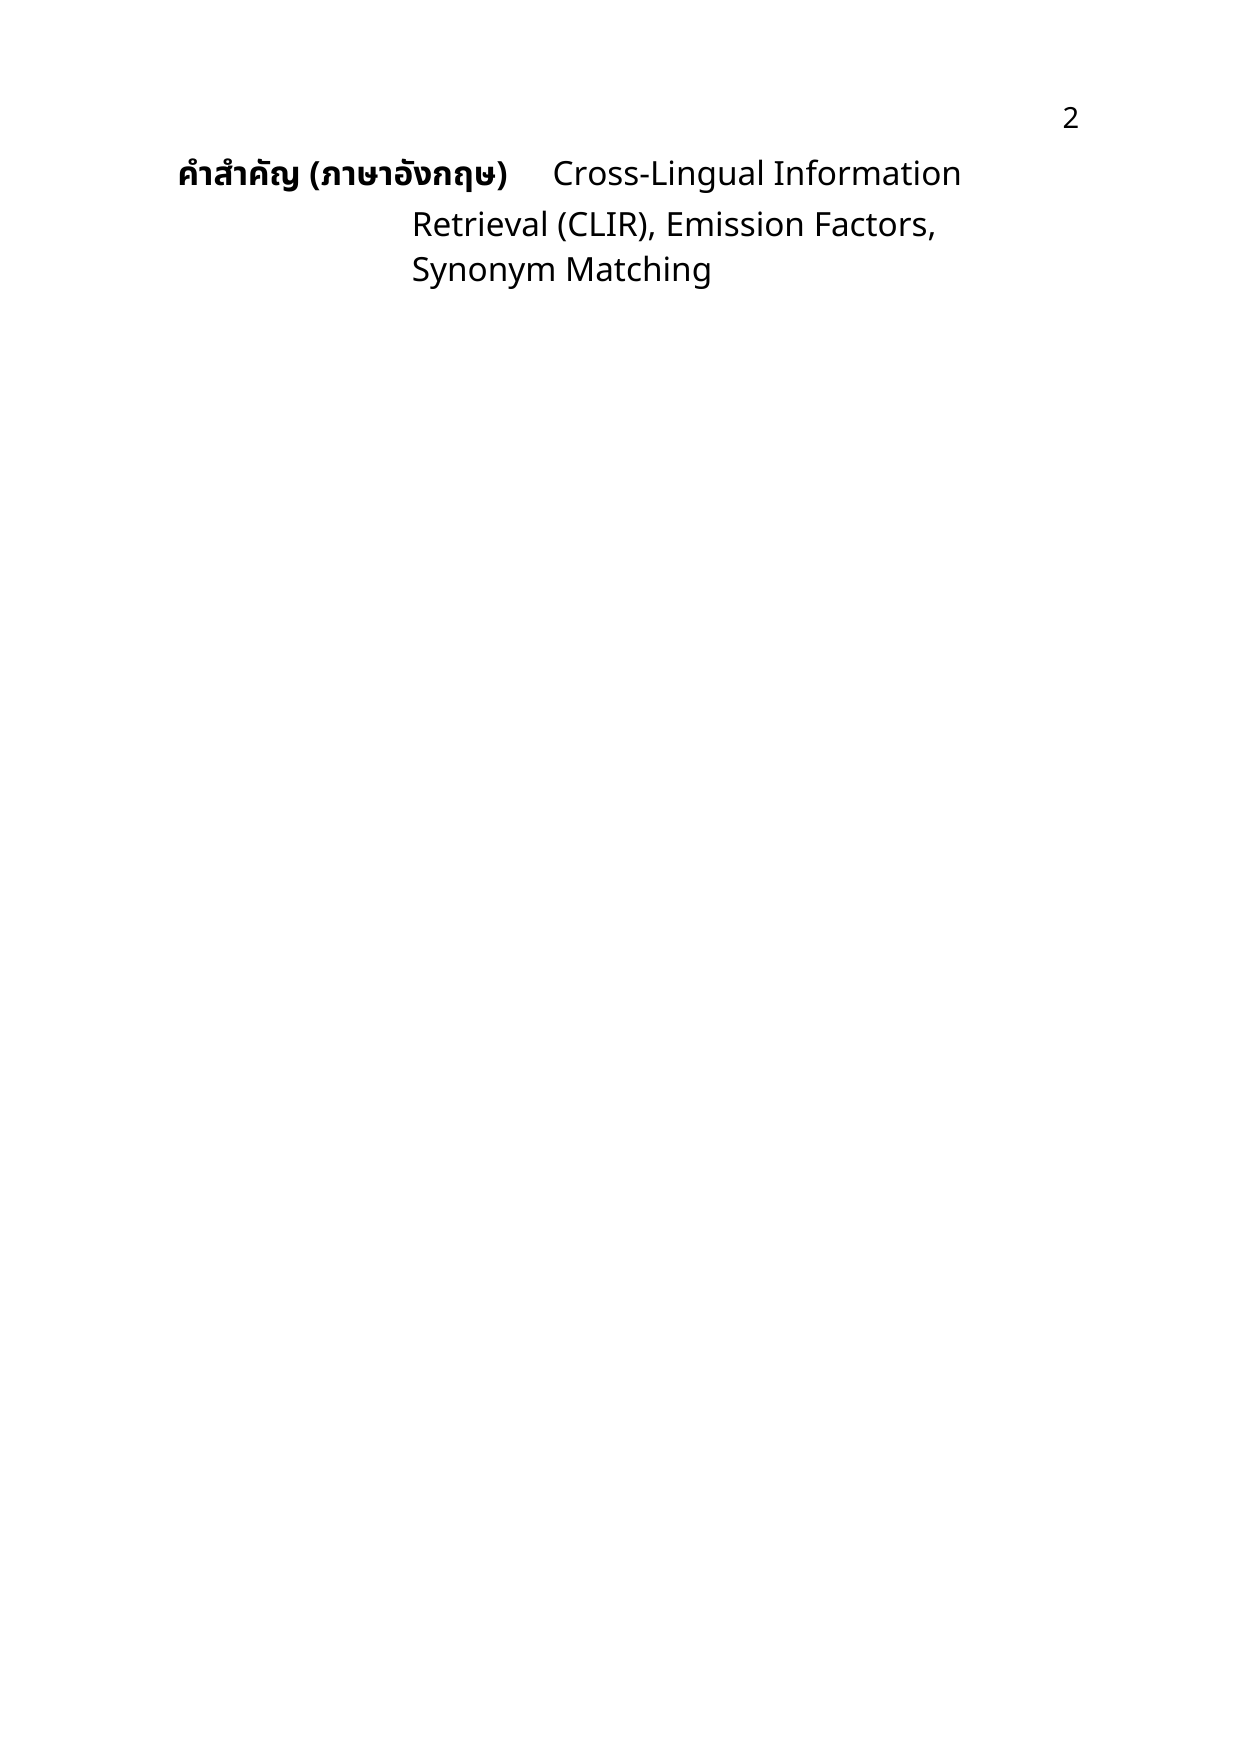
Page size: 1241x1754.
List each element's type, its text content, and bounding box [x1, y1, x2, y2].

text คำสำคัญ (ภาษาอังกฤษ) Cross-Lingual Information Retrieval (CLIR), Emission Factors, Synonym Matching [177, 150, 1079, 291]
